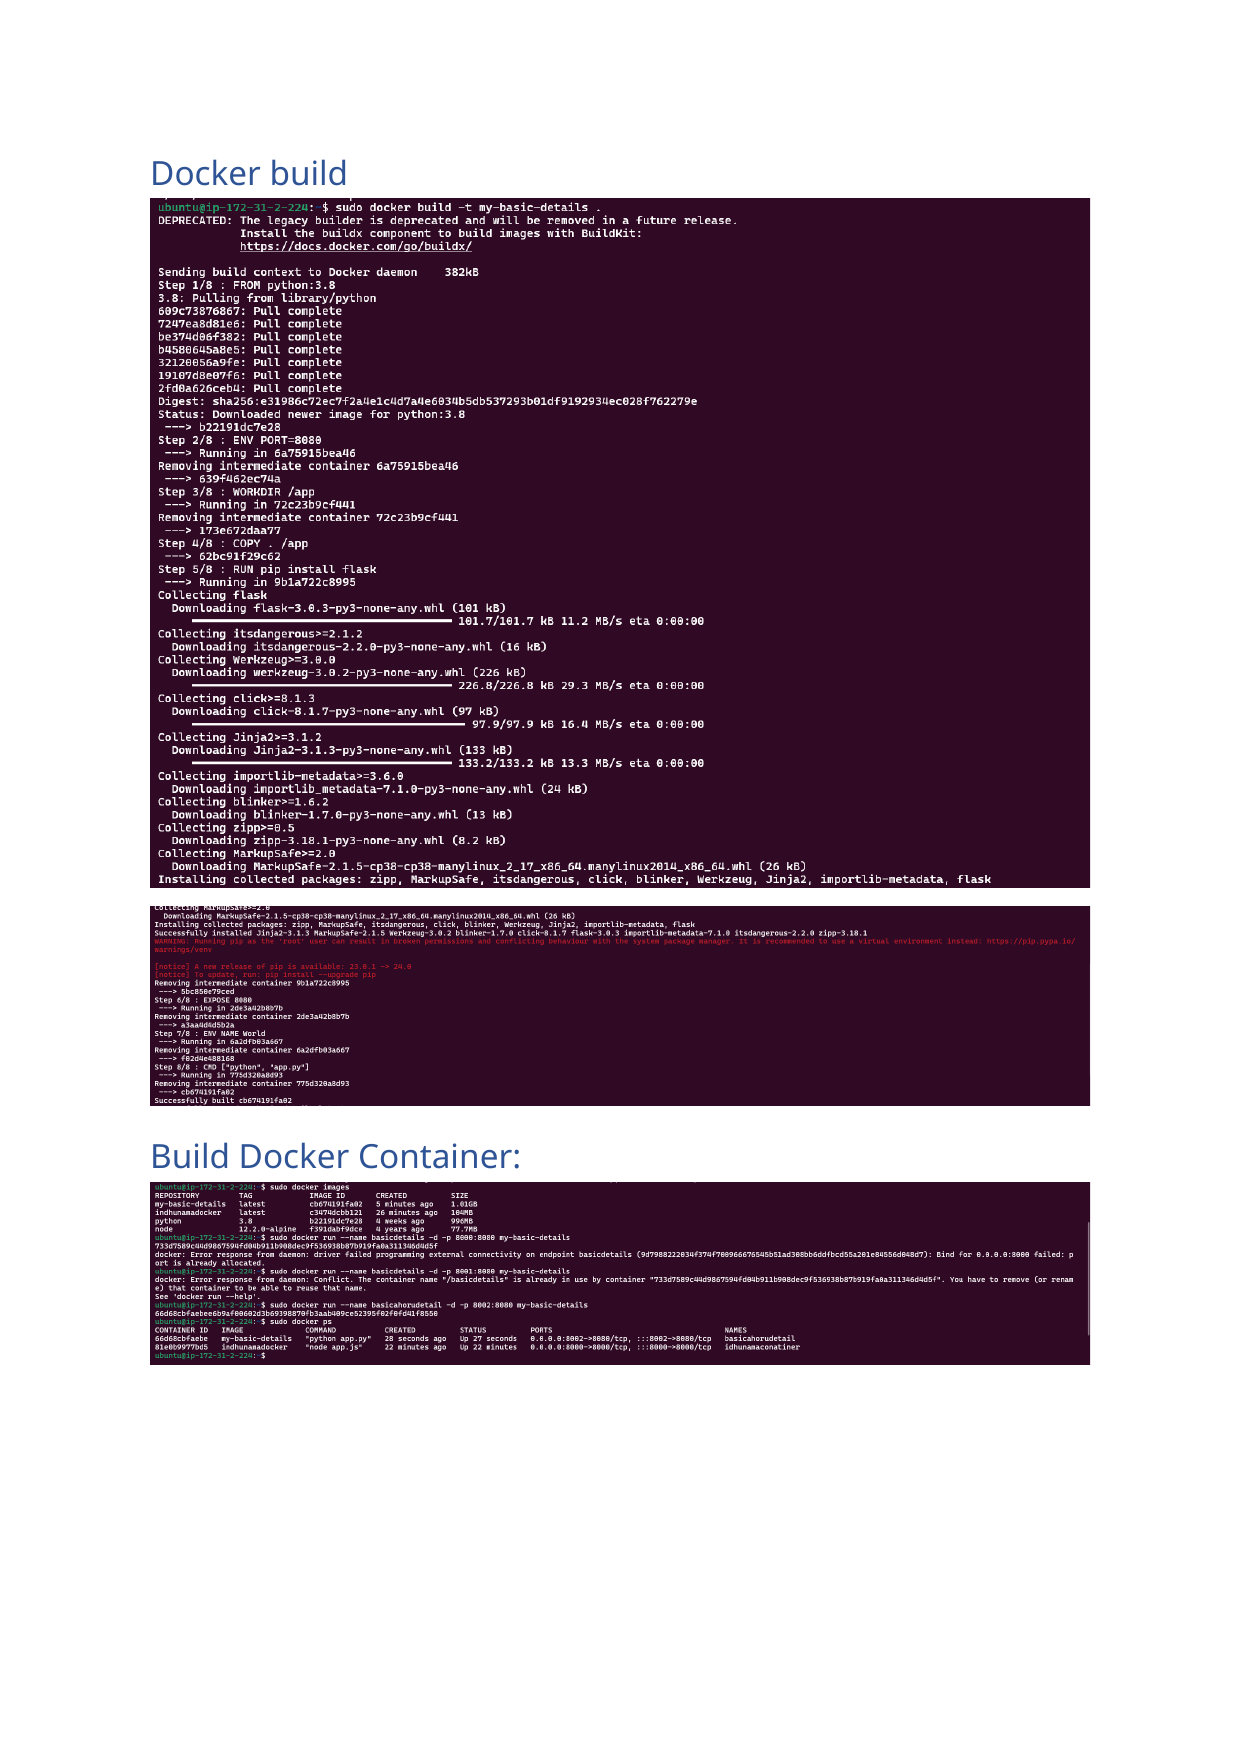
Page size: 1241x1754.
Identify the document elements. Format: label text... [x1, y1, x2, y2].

picture [150, 906, 1091, 1106]
picture [150, 198, 1091, 888]
picture [150, 1182, 1091, 1365]
subtitle Docker build [150, 150, 1090, 195]
subtitle Build Docker Container: [150, 1133, 1090, 1178]
